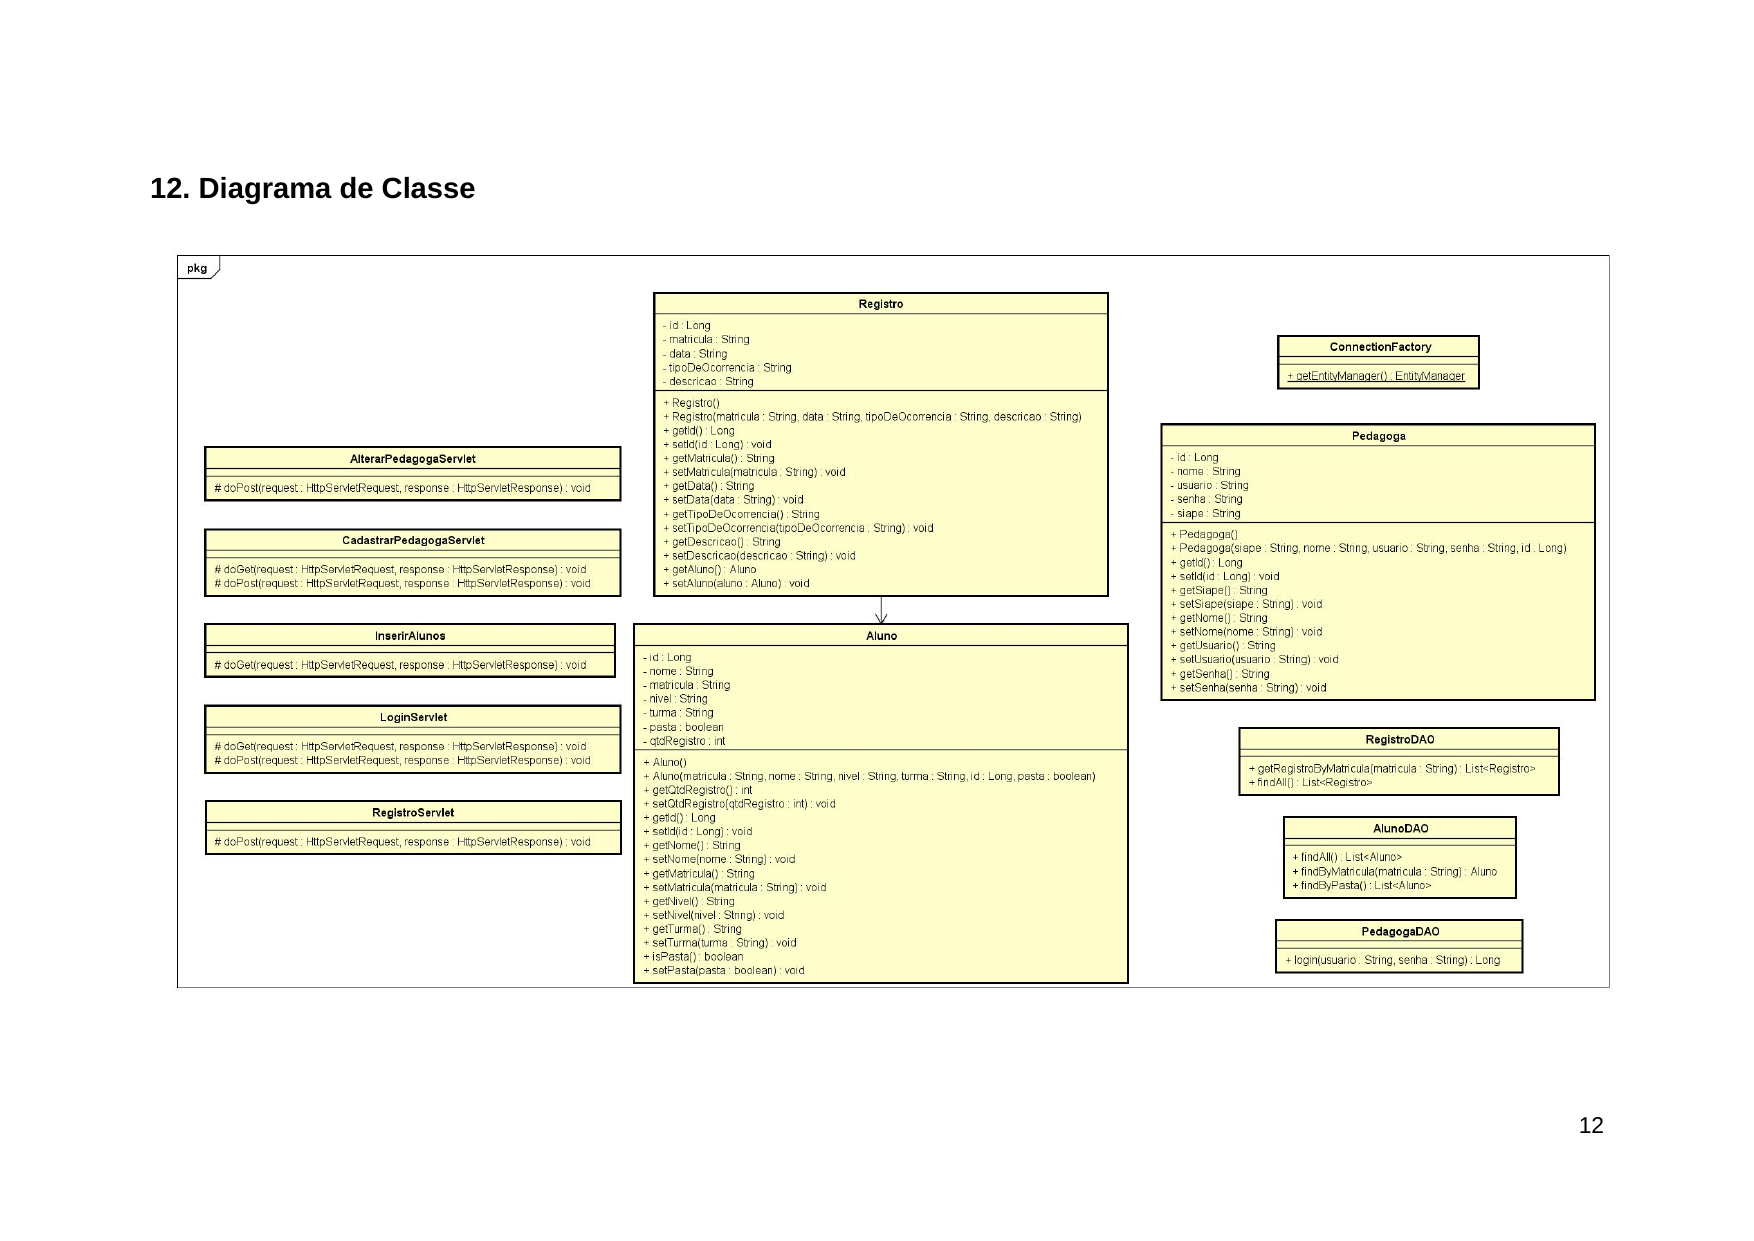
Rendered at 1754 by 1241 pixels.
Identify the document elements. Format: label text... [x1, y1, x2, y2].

subtitle 12. Diagrama de Classe [150, 171, 1548, 204]
